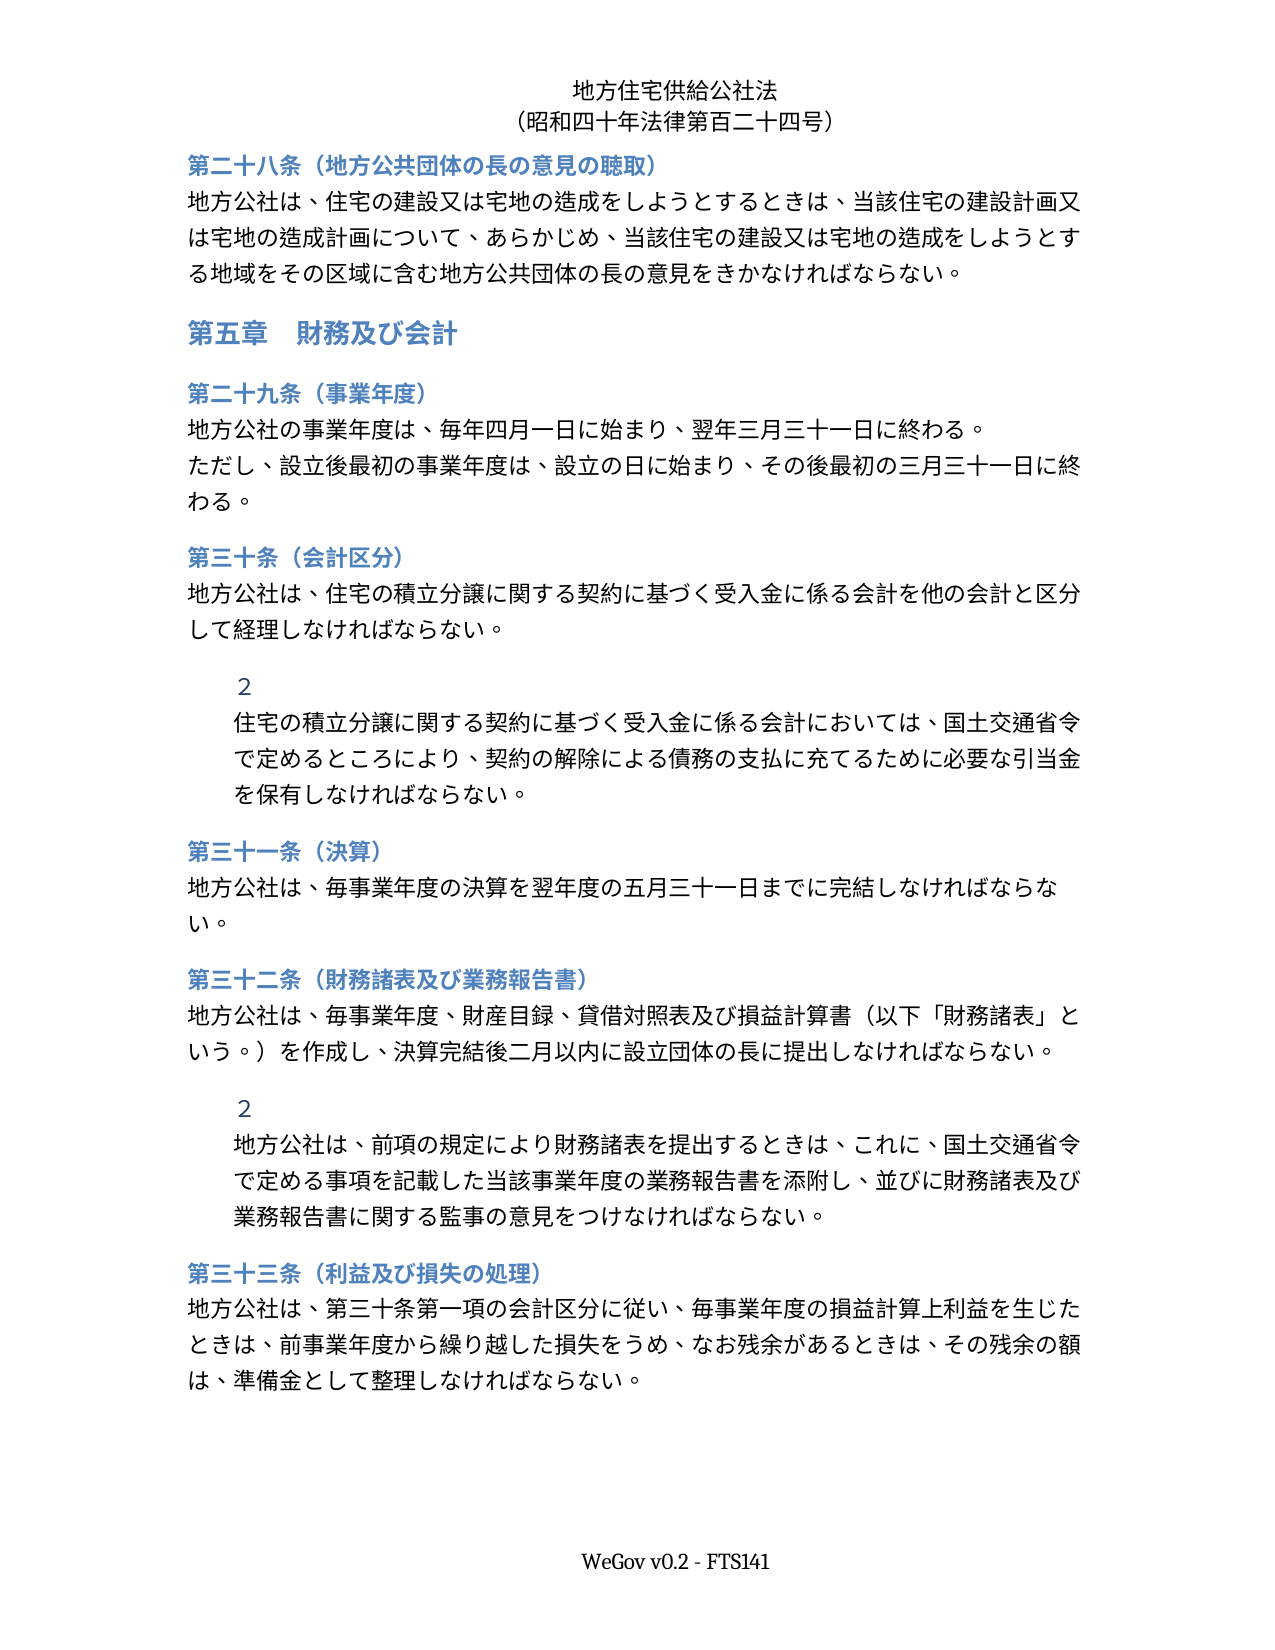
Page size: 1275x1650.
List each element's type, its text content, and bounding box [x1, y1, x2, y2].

subtitle 第三十条（会計区分） [187, 542, 1087, 574]
text 地方公社は、前項の規定により財務諸表を提出するときは、これに、国土交通省令で定める事項を記載した当該事業年度の業務報告書を添附し、並びに財務諸表及び業務報告書に関する監事の意見をつけなければならない。 [233, 1129, 1087, 1232]
text 地方公社は、住宅の積立分譲に関する契約に基づく受入金に係る会計を他の会計と区分して経理しなければならない。 [187, 578, 1087, 646]
subtitle 第二十九条（事業年度） [187, 378, 1087, 409]
subtitle 第三十一条（決算） [187, 836, 1087, 867]
subtitle ２ [233, 671, 1087, 702]
subtitle ２ [233, 1093, 1087, 1124]
subtitle 第五章 財務及び会計 [187, 314, 1087, 351]
text 地方公社の事業年度は、毎年四月一日に始まり、翌年三月三十一日に終わる。 ただし、設立後最初の事業年度は、設立の日に始まり、その後最初の三月三十一日に終わる。 [187, 414, 1087, 517]
text 地方公社は、毎事業年度の決算を翌年度の五月三十一日までに完結しなければならない。 [187, 872, 1087, 939]
subtitle 第二十八条（地方公共団体の長の意見の聴取） [187, 150, 1087, 181]
subtitle 第三十二条（財務諸表及び業務報告書） [187, 964, 1087, 996]
subtitle 第三十三条（利益及び損失の処理） [187, 1257, 1087, 1289]
text 地方公社は、第三十条第一項の会計区分に従い、毎事業年度の損益計算上利益を生じたときは、前事業年度から繰り越した損失をうめ、なお残余があるときは、その残余の額は、準備金として整理しなければならない。 [187, 1293, 1087, 1397]
text 住宅の積立分譲に関する契約に基づく受入金に係る会計においては、国土交通省令で定めるところにより、契約の解除による債務の支払に充てるために必要な引当金を保有しなければならない。 [233, 707, 1087, 810]
text 地方公社は、住宅の建設又は宅地の造成をしようとするときは、当該住宅の建設計画又は宅地の造成計画について、あらかじめ、当該住宅の建設又は宅地の造成をしようとする地域をその区域に含む地方公共団体の長の意見をきかなければならない。 [187, 186, 1087, 289]
text 地方公社は、毎事業年度、財産目録、貸借対照表及び損益計算書（以下「財務諸表」という。）を作成し、決算完結後二月以内に設立団体の長に提出しなければならない。 [187, 1000, 1087, 1067]
